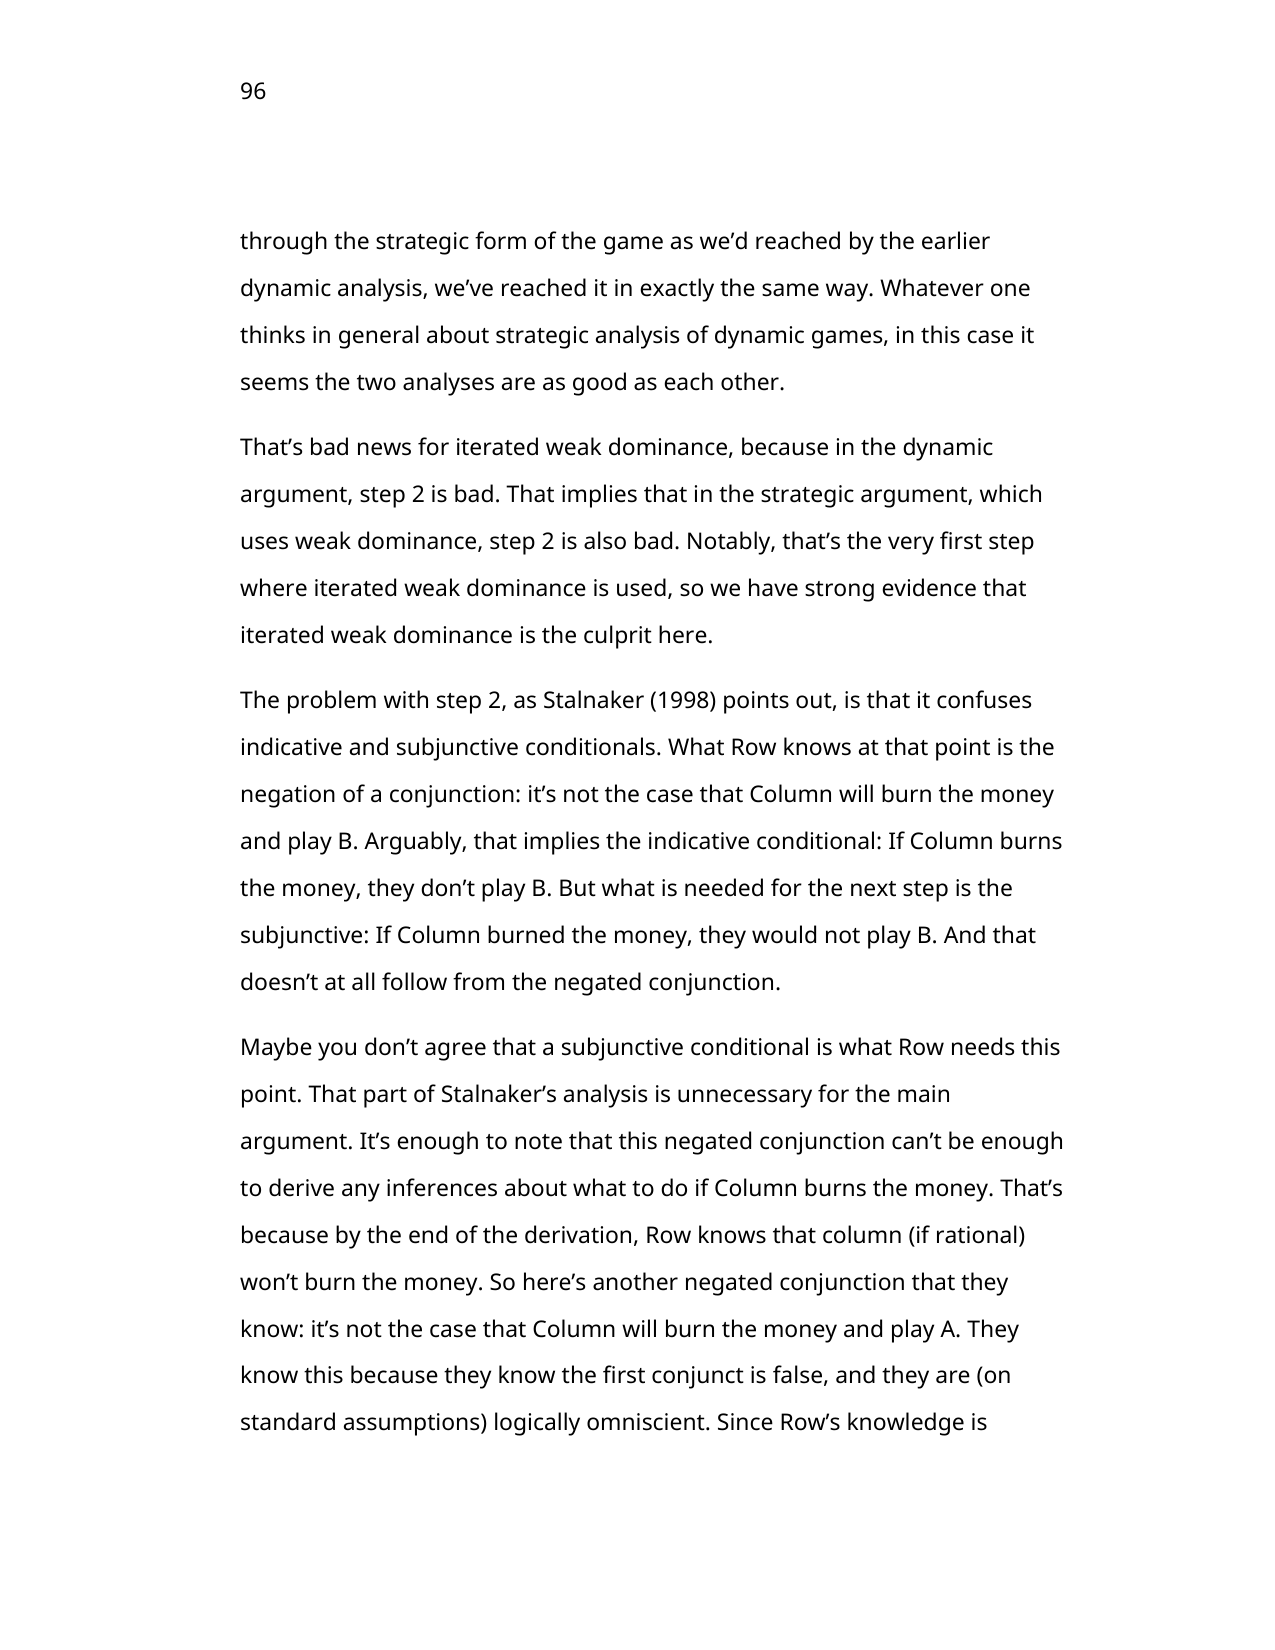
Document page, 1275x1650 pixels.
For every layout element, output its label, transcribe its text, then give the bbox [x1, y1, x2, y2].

text That’s bad news for iterated weak dominance, because in the dynamic argument, step 2 is bad. That implies that in the strategic argument, which uses weak dominance, step 2 is also bad. Notably, that’s the very first step where iterated weak dominance is used, so we have strong evidence that iterated weak dominance is the culprit here. [240, 431, 1065, 650]
text The problem with step 2, as Stalnaker (1998) points out, is that it confuses indicative and subjunctive conditionals. What Row knows at that point is the negation of a conjunction: it’s not the case that Column will burn the money and play B. Arguably, that implies the indicative conditional: If Column burns the money, they don’t play B. But what is needed for the next step is the subjunctive: If Column burned the money, they would not play B. And that doesn’t at all follow from the negated conjunction. [240, 684, 1065, 997]
